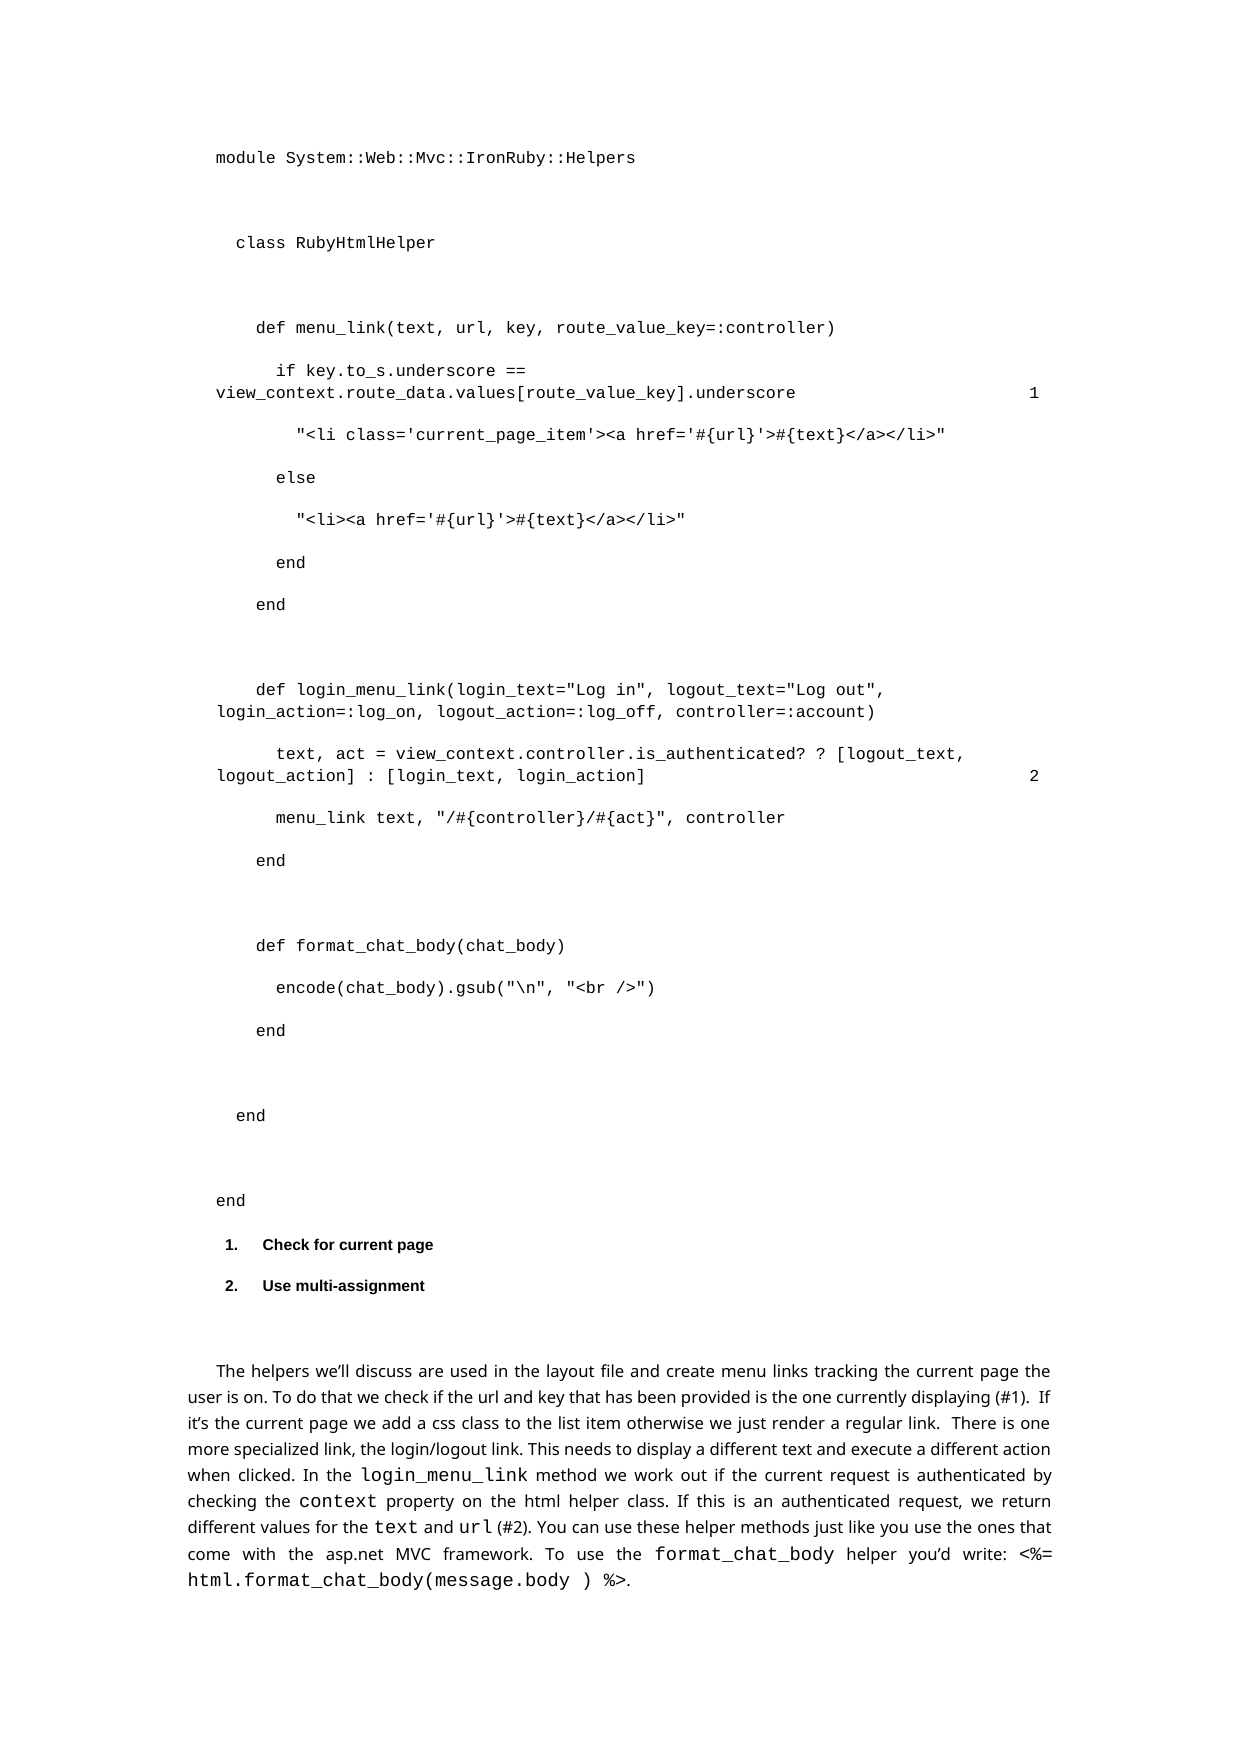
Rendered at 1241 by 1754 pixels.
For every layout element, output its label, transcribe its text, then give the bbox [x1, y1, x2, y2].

text end [216, 1192, 1053, 1211]
text end [216, 1022, 1053, 1041]
text end [216, 1107, 1053, 1126]
text menu_link text, "/#{controller}/#{act}", controller [216, 810, 1053, 829]
text def format_chat_body(chat_body) [216, 937, 1053, 956]
text def login_menu_link(login_text="Log in", logout_text="Log out", login_action=:log_on, logout_action=:log_off, controller=:account) [216, 682, 1053, 722]
text end [216, 554, 1053, 573]
text "<li><a href='#{url}'>#{text}</a></li>" [216, 512, 1053, 531]
list Use multi-assignment [225, 1276, 1053, 1295]
text encode(chat_body).gsub("\n", "<br />") [216, 980, 1053, 999]
text end [216, 597, 1053, 616]
text class RubyHtmlHelper [216, 235, 1053, 254]
text def menu_link(text, url, key, route_value_key=:controller) [216, 320, 1053, 339]
text text, act = view_context.controller.is_authenticated? ? [logout_text, logout_action] : [login_text, login_action] 2 [216, 746, 1053, 786]
text else [216, 469, 1053, 488]
text if key.to_s.underscore == view_context.route_data.values[route_value_key].underscore 1 [216, 362, 1053, 403]
text module System::Web::Mvc::IronRuby::Helpers [216, 150, 1053, 169]
text The helpers we’ll discuss are used in the layout file and create menu links tracking the current page the user is on. To do that we check if the url and key that has been provided is the one currently displaying (#1). If it’s the current page we add a css class to the list item otherwise we just render a regular link. There is one more specialized link, the login/logout link. This needs to display a different text and execute a different action when clicked. In the login_menu_link method we work out if the current request is authenticated by checking the context property on the html helper class. If this is an authenticated request, we return different values for the text and url (#2). You can use these helper methods just like you use the ones that come with the asp.net MVC framework. To use the format_chat_body helper you’d write: <%= html.format_chat_body(message.body ) %>. [187, 1357, 1053, 1591]
text "<li class='current_page_item'><a href='#{url}'>#{text}</a></li>" [216, 427, 1053, 446]
list Check for current page [225, 1235, 1053, 1255]
text end [216, 852, 1053, 871]
